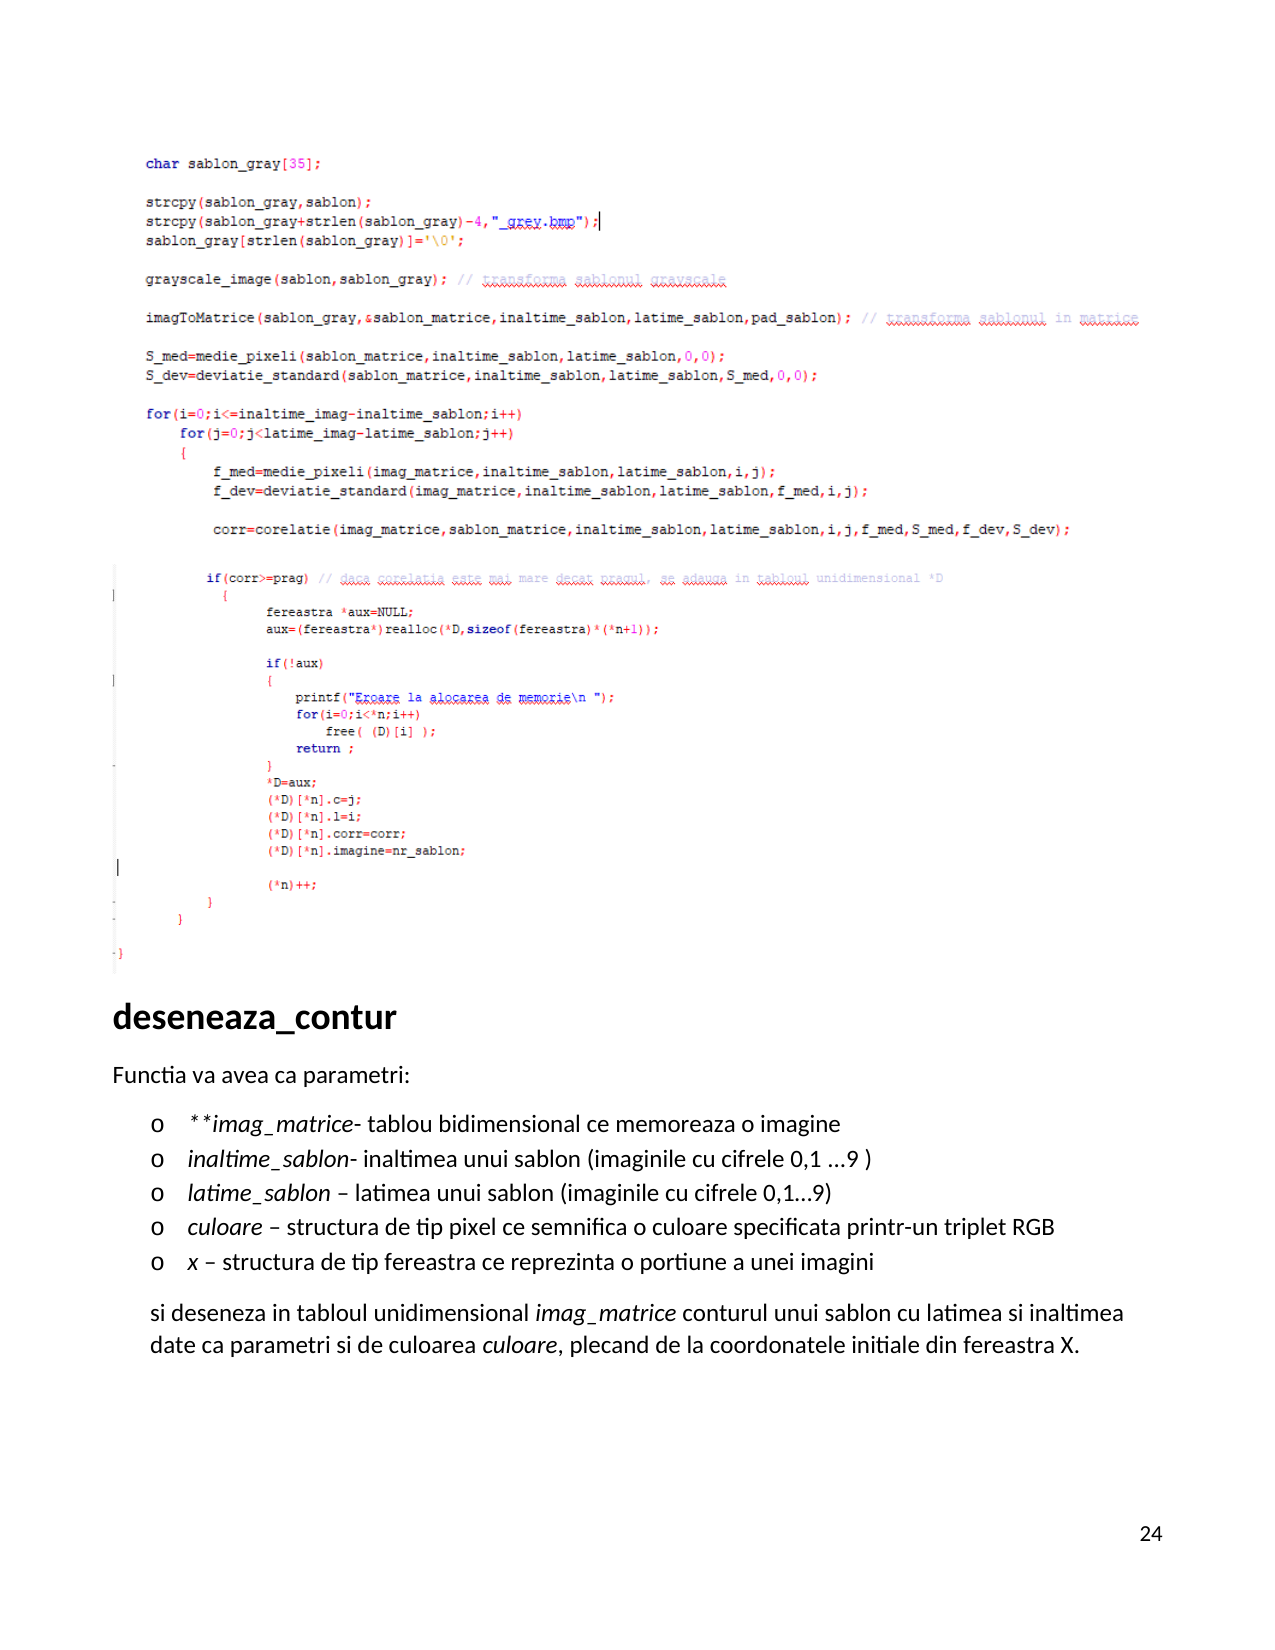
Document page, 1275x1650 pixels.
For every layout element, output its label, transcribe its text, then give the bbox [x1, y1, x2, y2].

text si deseneza in tabloul unidimensional imag_matrice conturul unui sablon cu latimea si inaltimea date ca parametri si de culoarea culoare, plecand de la coordonatele initiale din fereastra X. [150, 1297, 1162, 1360]
text deseneaza_contur [112, 993, 1162, 1039]
list latime_sablon – latimea unui sablon (imaginile cu cifrele 0,1…9) [150, 1177, 1162, 1209]
picture [112, 564, 1269, 974]
list culoare – structura de tip pixel ce semnifica o culoare specificata printr-un triplet RGB [150, 1211, 1162, 1243]
list inaltime_sablon- inaltimea unui sablon (imaginile cu cifrele 0,1 ...9 ) [150, 1143, 1162, 1175]
list x – structura de tip fereastra ce reprezinta o portiune a unei imagini [150, 1246, 1162, 1277]
list **imag_matrice- tablou bidimensional ce memoreaza o imagine [150, 1109, 1162, 1140]
text Functia va avea ca parametri: [112, 1059, 1162, 1089]
picture [112, 150, 1175, 563]
